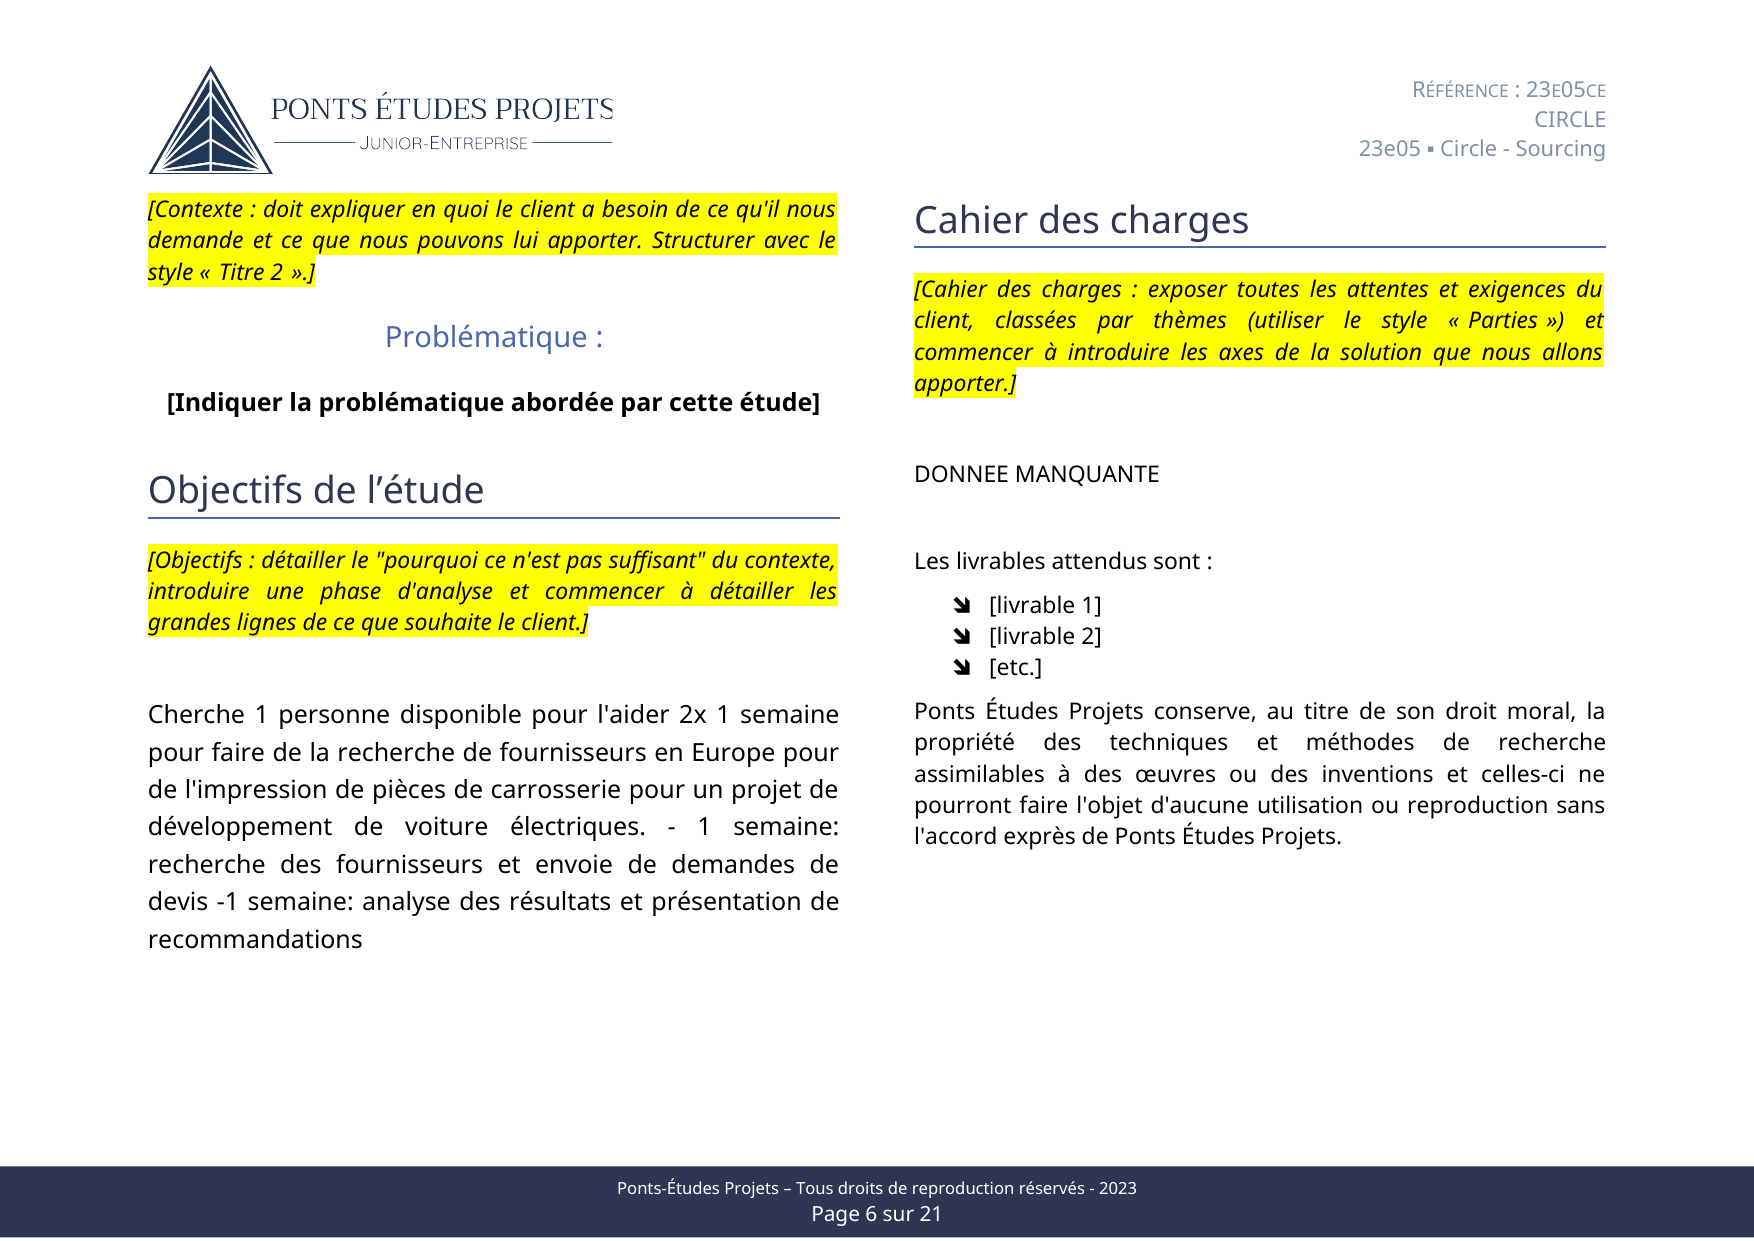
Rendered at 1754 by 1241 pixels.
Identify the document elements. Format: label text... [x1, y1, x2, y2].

text Cherche 1 personne disponible pour l'aider 2x 1 semaine pour faire de la recherche de fournisseurs en Europe pour de l'impression de pièces de carrosserie pour un projet de développement de voiture électriques. [148, 697, 840, 955]
list [etc.] [951, 651, 1606, 682]
subtitle Objectifs de l’étude [148, 463, 840, 517]
list [livrable 1] [951, 589, 1606, 620]
text [Indiquer la problématique abordée par cette étude] [148, 384, 840, 418]
text Ponts Études Projets conserve, au titre de son droit moral, la propriété des techniques et méthodes de recherche assimilables à des œuvres ou des inventions et celles-ci ne pourront faire l'objet d'aucune utilisation ou reproduction sans l'accord exprès de Ponts Études Projets. [914, 695, 1606, 851]
text [Cahier des charges : exposer toutes les attentes et exigences du client, classées par thèmes (utiliser le style « Parties ») et commencer à introduire les axes de la solution que nous allons apporter.] [1016, 273, 1606, 398]
text [Contexte : doit expliquer en quoi le client a besoin de ce qu'il nous demande et ce que nous pouvons lui apporter. Structurer avec le style « Titre 2 ».] [315, 193, 840, 287]
text Problématique : [238, 316, 750, 356]
subtitle Cahier des charges [914, 193, 1606, 246]
text [Objectifs : détailler le "pourquoi ce n'est pas suffisant" du contexte, introduire une phase d'analyse et commencer à détailler les grandes lignes de ce que souhaite le client.] [588, 544, 840, 637]
text Les livrables attendus sont : [914, 545, 1606, 576]
list [livrable 2] [951, 620, 1606, 651]
picture [147, 65, 612, 174]
text DONNEE MANQUANTE [914, 457, 1606, 489]
